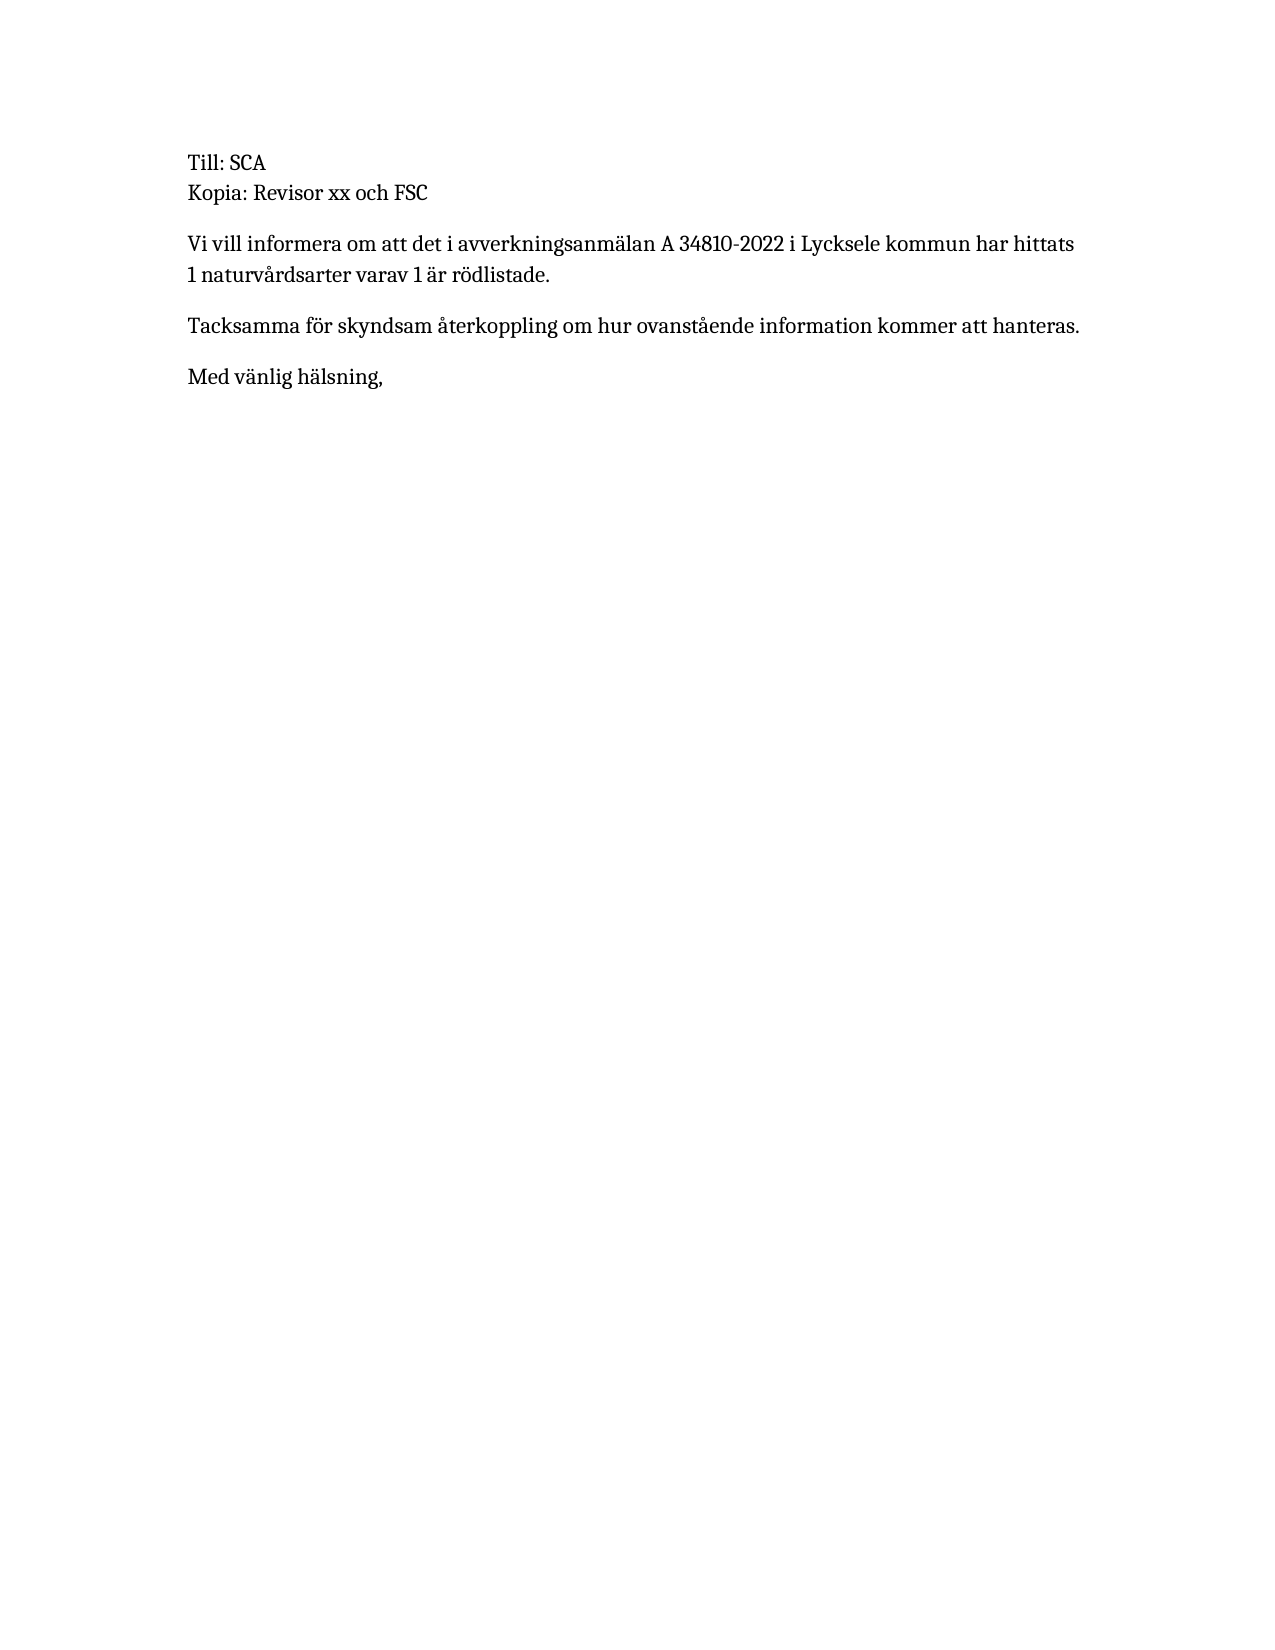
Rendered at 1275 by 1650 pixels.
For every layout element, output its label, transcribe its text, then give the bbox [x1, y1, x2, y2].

text Med vänlig hälsning, [187, 363, 1087, 420]
text Till: SCA Kopia: Revisor xx och FSC [187, 150, 1087, 207]
text Vi vill informera om att det i avverkningsanmälan A 34810-2022 i Lycksele kommun har hittats 1 naturvårdsarter varav 1 är rödlistade. [187, 231, 1087, 288]
text Tacksamma för skyndsam återkoppling om hur ovanstående information kommer att hanteras. [187, 312, 1087, 339]
